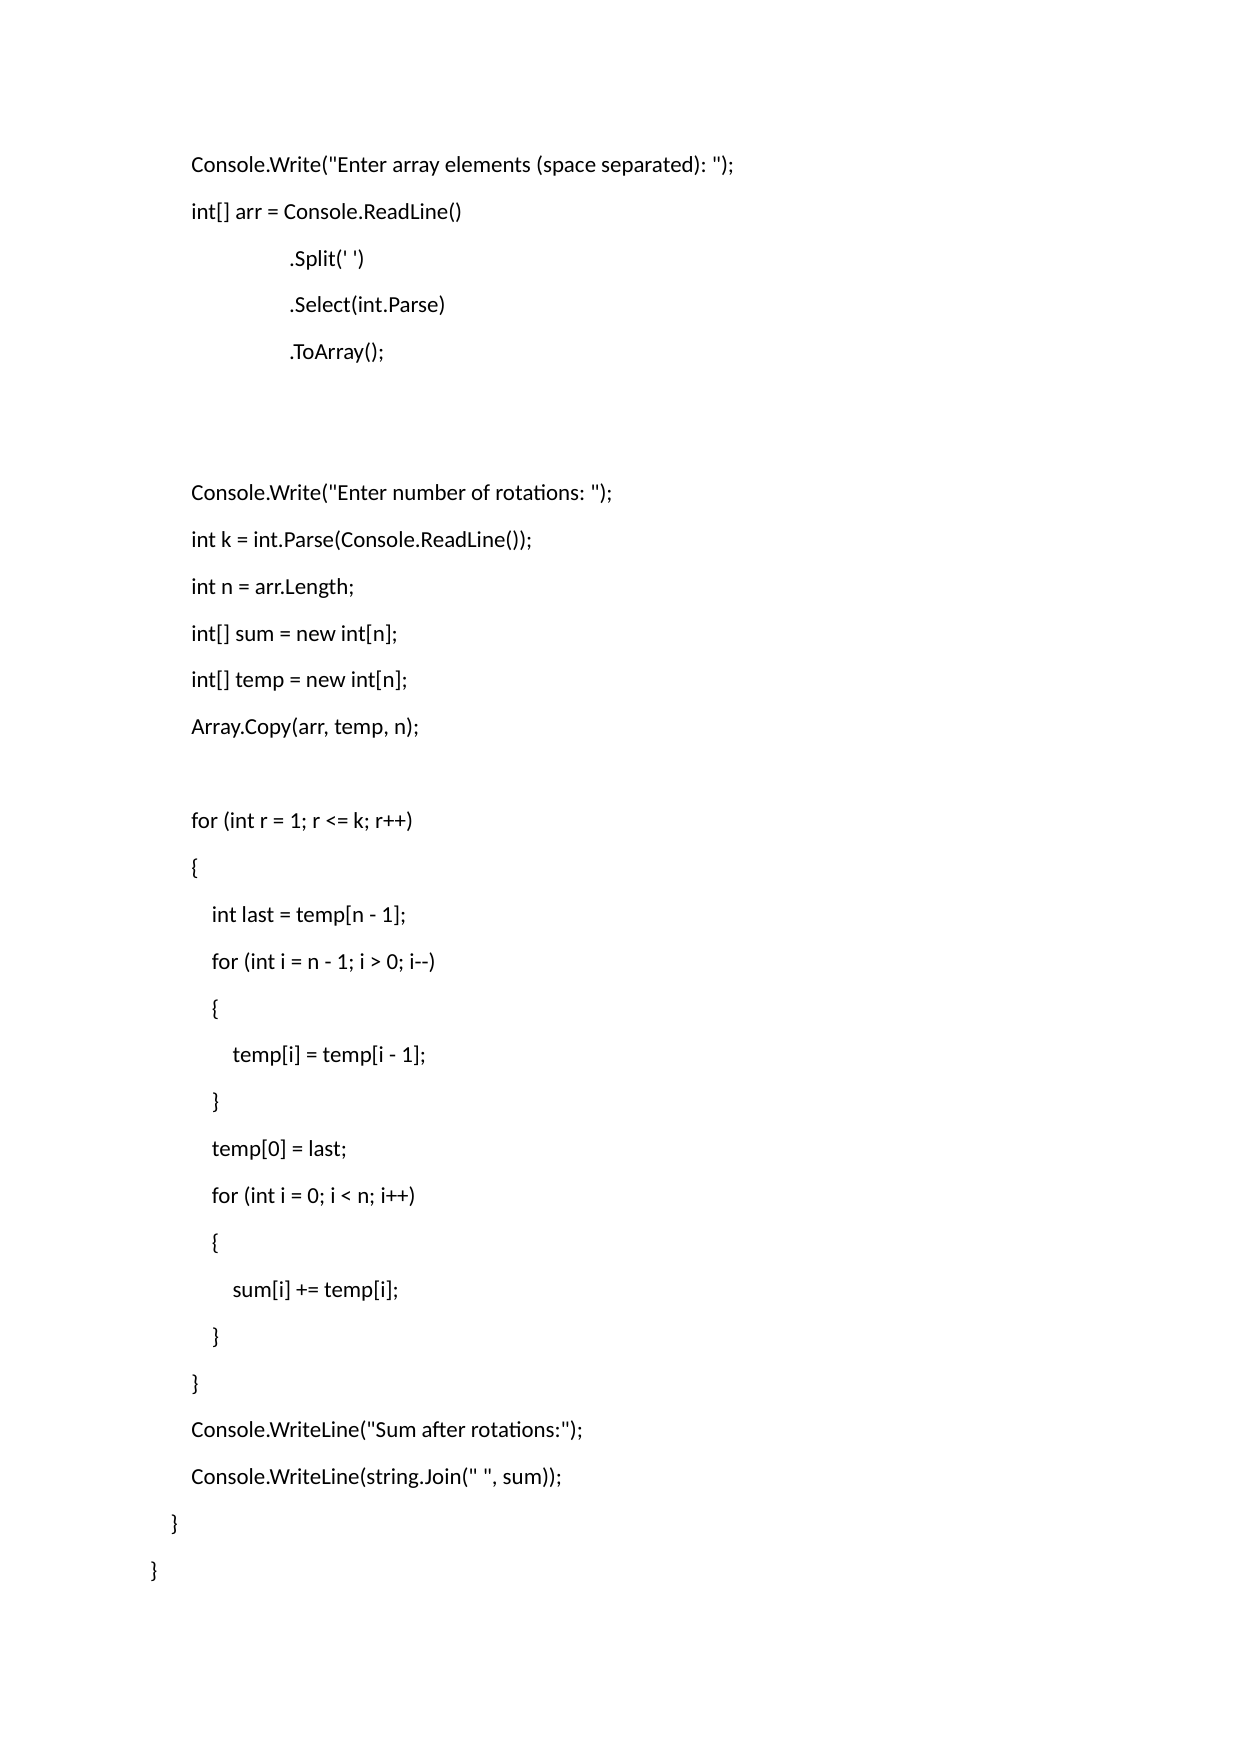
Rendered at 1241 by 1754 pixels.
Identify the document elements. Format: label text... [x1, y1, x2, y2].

text for (int i = 0; i < n; i++) [150, 1181, 1090, 1209]
text Console.WriteLine("Sum after rotations:"); [150, 1416, 1090, 1444]
text int last = temp[n - 1]; [150, 900, 1090, 928]
text temp[0] = last; [150, 1134, 1090, 1162]
text } [150, 1556, 1090, 1584]
text Array.Copy(arr, temp, n); [150, 712, 1090, 741]
text { [150, 853, 1090, 881]
text Console.WriteLine(string.Join(" ", sum)); [150, 1462, 1090, 1491]
text int[] temp = new int[n]; [150, 666, 1090, 694]
text temp[i] = temp[i - 1]; [150, 1041, 1090, 1069]
text } [150, 1322, 1090, 1350]
text Console.Write("Enter number of rotations: "); [150, 478, 1090, 506]
text int[] sum = new int[n]; [150, 619, 1090, 647]
text Console.Write("Enter array elements (space separated): "); [150, 150, 1090, 178]
text sum[i] += temp[i]; [150, 1275, 1090, 1303]
text .Split(' ') [150, 244, 1090, 272]
text } [150, 1509, 1090, 1537]
text int k = int.Parse(Console.ReadLine()); [150, 525, 1090, 553]
text int n = arr.Length; [150, 572, 1090, 600]
text for (int i = n - 1; i > 0; i--) [150, 947, 1090, 975]
text int[] arr = Console.ReadLine() [150, 197, 1090, 225]
text .ToArray(); [150, 337, 1090, 366]
text { [150, 1228, 1090, 1256]
text { [150, 994, 1090, 1022]
text } [150, 1369, 1090, 1397]
text .Select(int.Parse) [150, 291, 1090, 319]
text } [150, 1087, 1090, 1116]
text for (int r = 1; r <= k; r++) [150, 806, 1090, 834]
